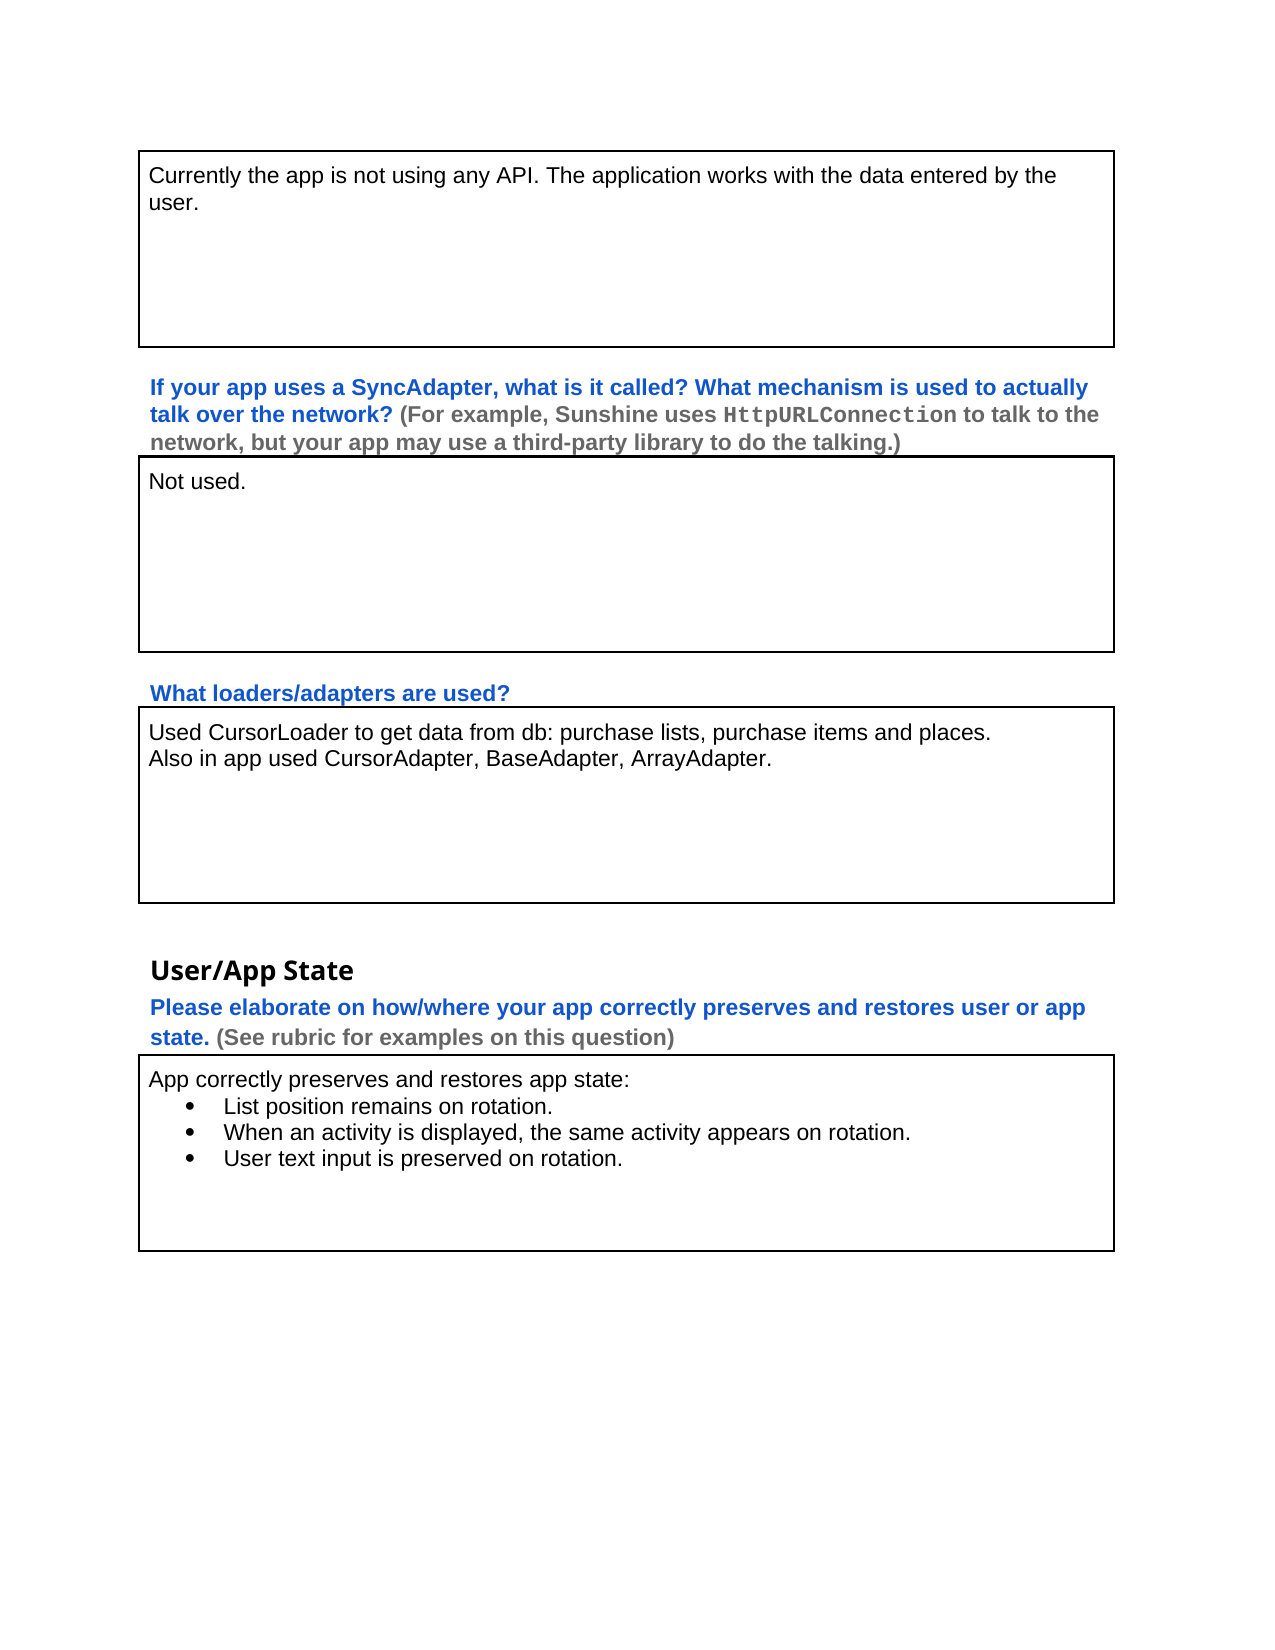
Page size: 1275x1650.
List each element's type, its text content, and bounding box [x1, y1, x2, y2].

table_header Currently the app is not using any API. The application works with the data entered by the user. [140, 152, 1113, 346]
text What loaders/adapters are used? [150, 679, 1125, 706]
subtitle User/App State [150, 951, 1125, 988]
table_header Used CursorLoader to get data from db: purchase lists, purchase items and places. Also in app used CursorAdapter, BaseAdapter, ArrayAdapter. [140, 708, 1113, 902]
table_header Not used. [140, 458, 1113, 651]
text Please elaborate on how/where your app correctly preserves and restores user or app state. (See rubric for examples on this question) [150, 993, 1125, 1050]
text If your app uses a SyncAdapter, what is it called? What mechanism is used to actually talk over the network? (For example, Sunshine uses HttpURLConnection to talk to the network, but your app may use a third-party library to do the talking.) [150, 374, 1125, 455]
table_header App correctly preserves and restores app state: List position remains on rotation. When an activity is displayed, the same activity appears on rotation. User text input is preserved on rotation. [140, 1056, 1113, 1250]
